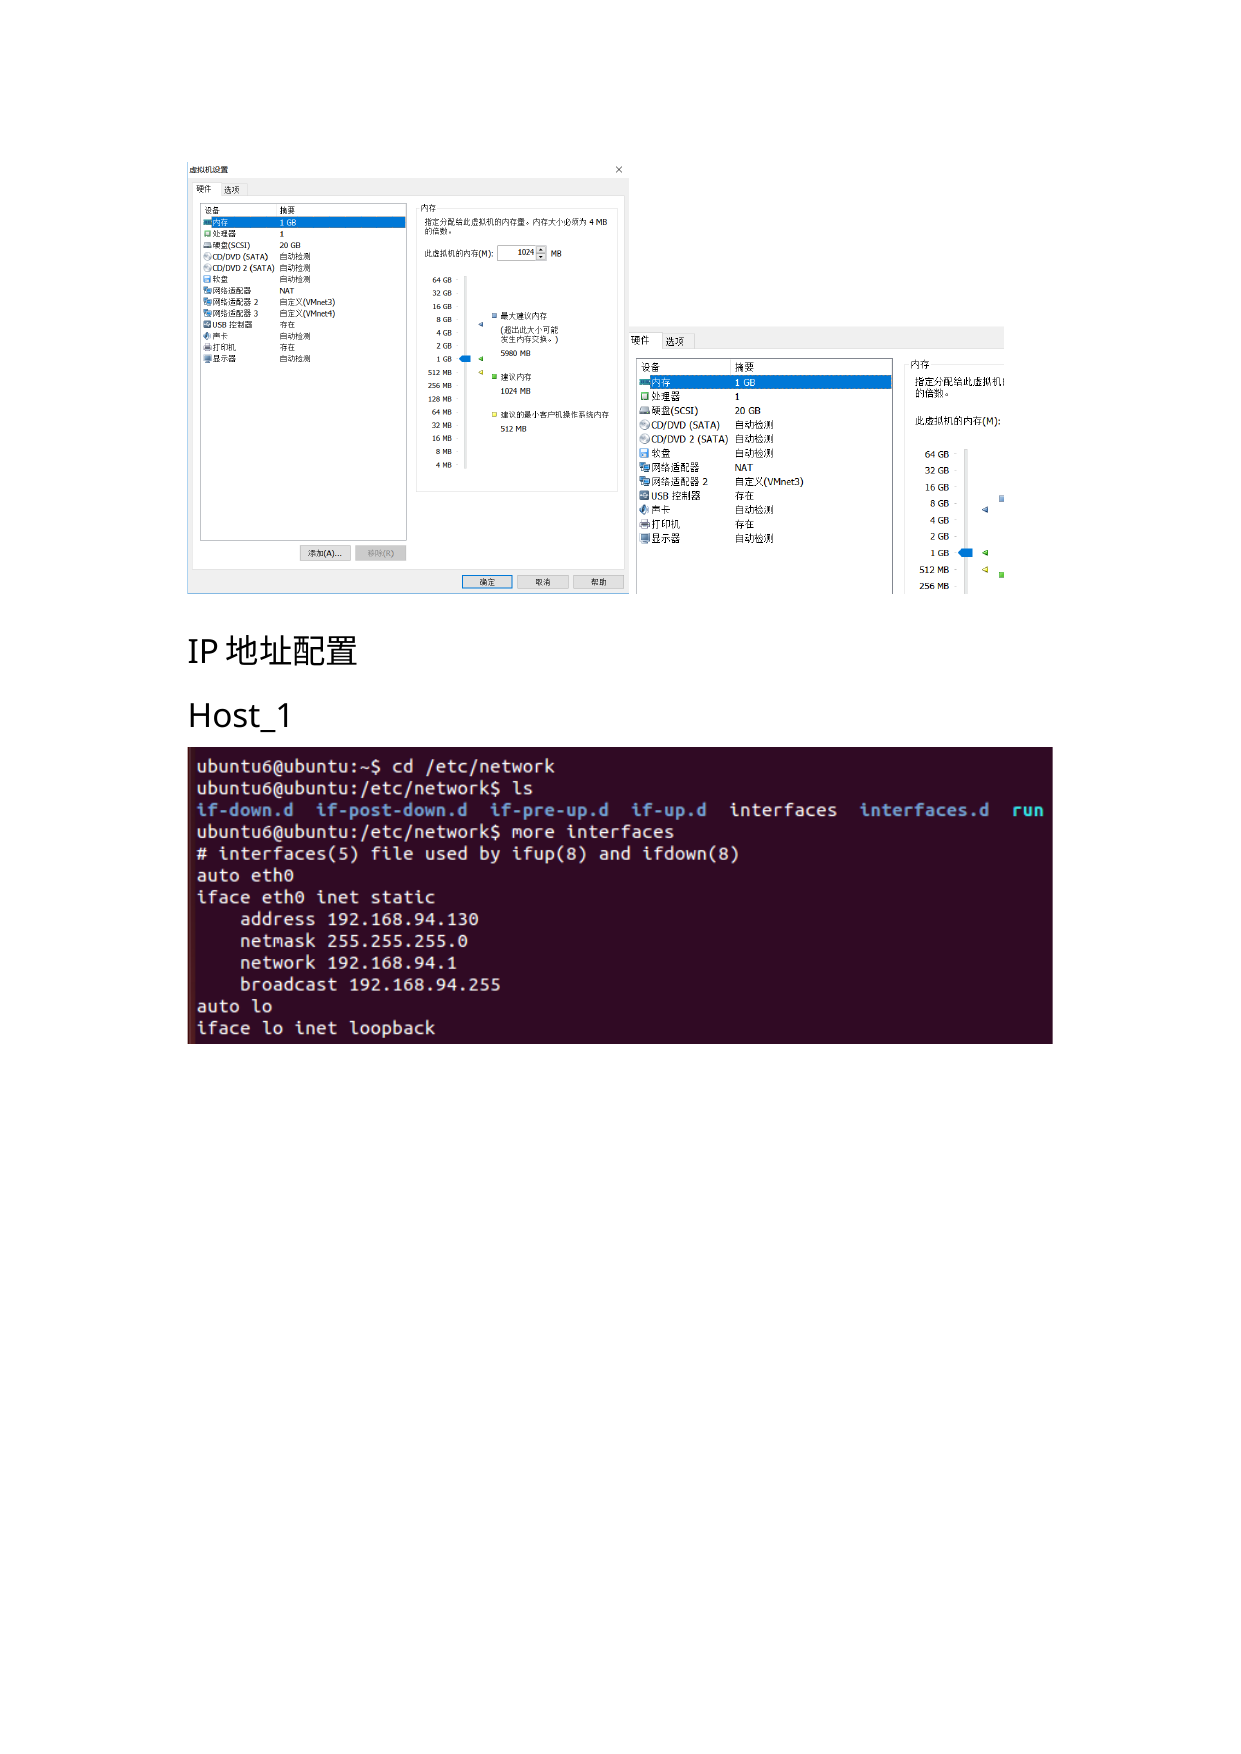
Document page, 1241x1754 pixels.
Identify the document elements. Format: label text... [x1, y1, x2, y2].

picture [187, 747, 1053, 1044]
picture [187, 162, 1004, 594]
text Host_1 [187, 682, 1053, 747]
text IP地址配置 [187, 617, 1053, 682]
